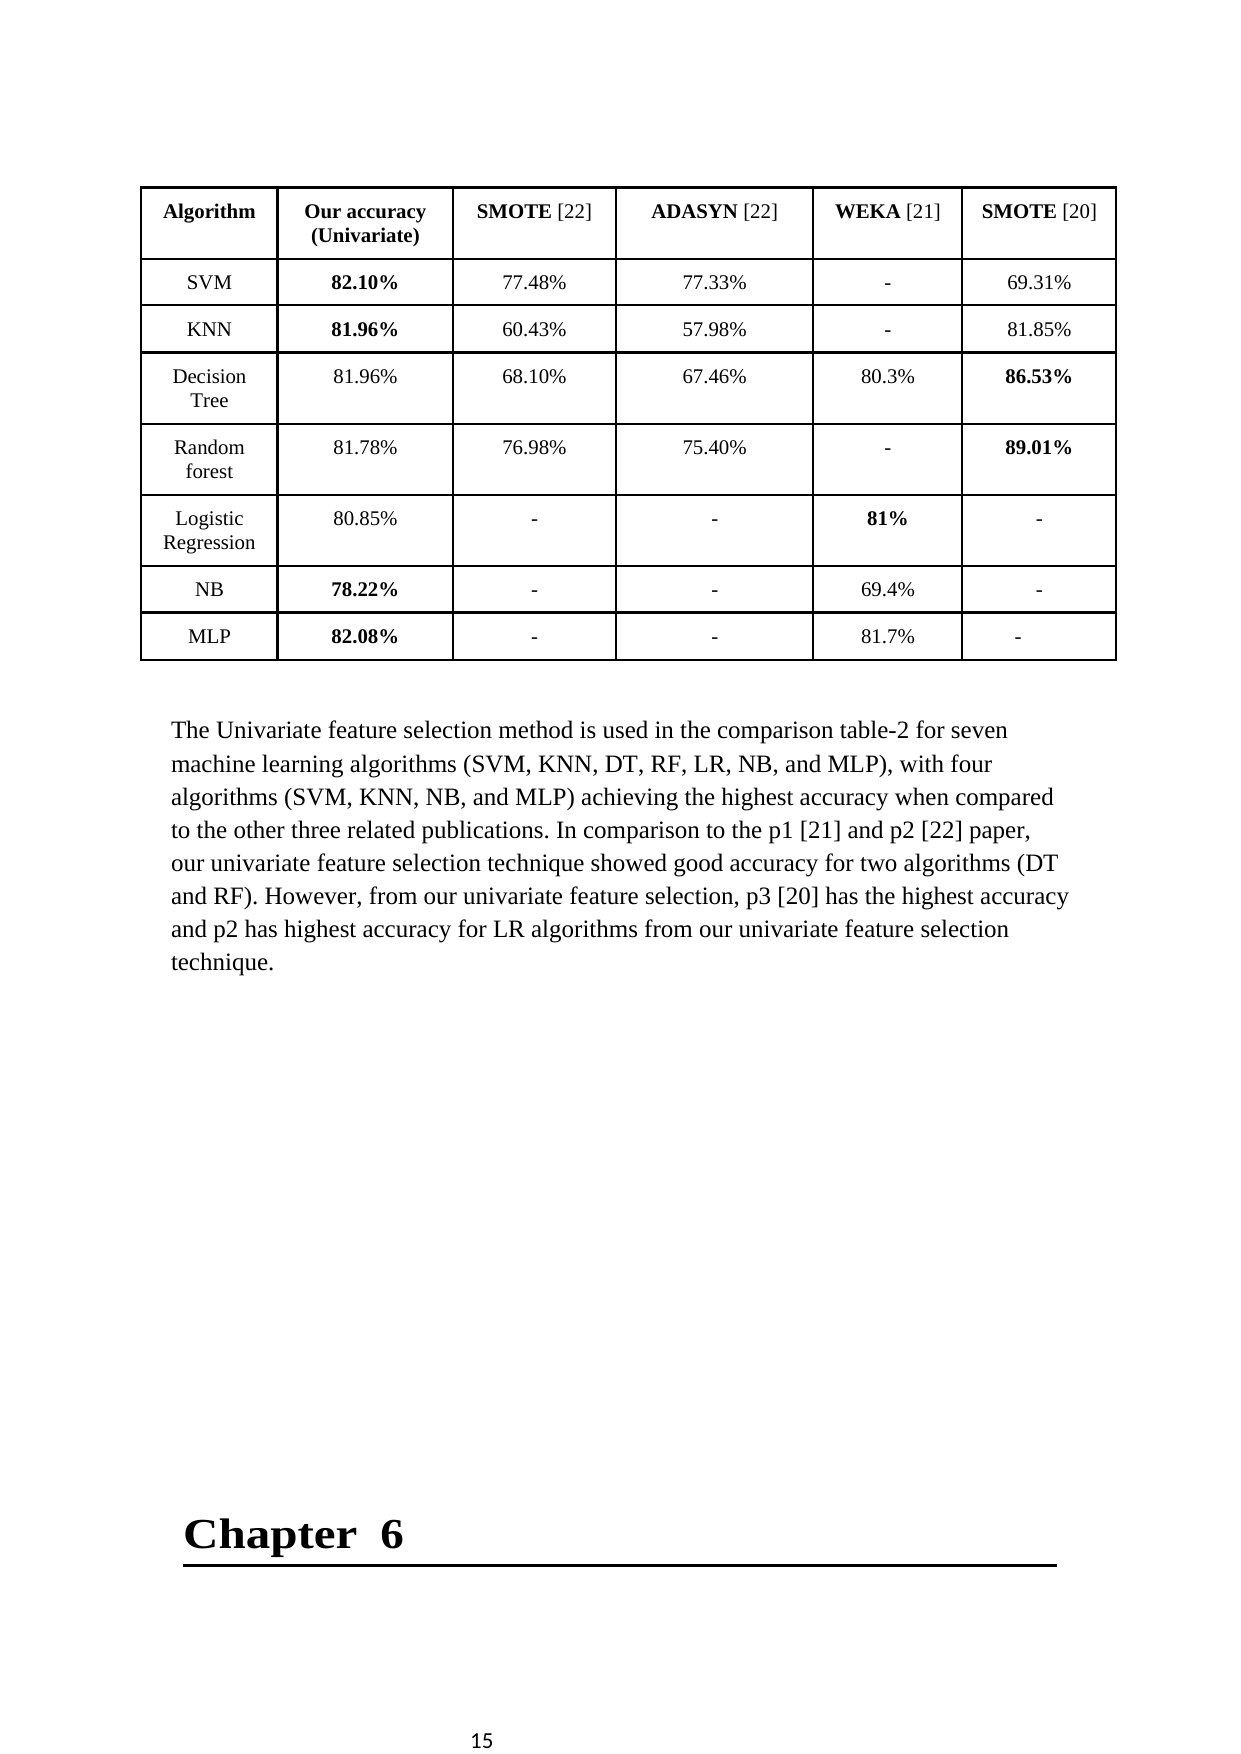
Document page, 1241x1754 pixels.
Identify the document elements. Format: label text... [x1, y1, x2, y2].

table_cell Logistic Regression [142, 496, 276, 564]
table_cell 81.78% [279, 425, 452, 493]
table_cell - [963, 567, 1115, 611]
table_cell - [617, 496, 812, 564]
text The Univariate feature selection method is used in the comparison table-2 for seven machine learning algorithms (SVM, KNN, DT, RF, LR, NB, and MLP), with four algorithms (SVM, KNN, NB, and MLP) achieving the highest accuracy when compared to the other three related publications. In comparison to the p1 [21] and p2 [22] paper, our univariate feature selection technique showed good accuracy for two algorithms (DT and RF). However, from our univariate feature selection, p3 [20] has the highest accuracy and p2 has highest accuracy for LR algorithms from our univariate feature selection technique. [171, 716, 1069, 976]
table_header SMOTE [20] [963, 189, 1115, 257]
table_cell - [814, 260, 961, 304]
table_cell 67.46% [617, 354, 812, 422]
table_cell 80.85% [279, 496, 452, 564]
table_cell 78.22% [279, 567, 452, 611]
table_cell 77.33% [617, 260, 812, 304]
table_cell KNN [142, 306, 276, 351]
table_cell 69.31% [963, 260, 1115, 304]
table_cell 82.10% [279, 260, 452, 304]
table_cell - [454, 496, 615, 564]
table_cell Decision Tree [142, 354, 276, 422]
table_cell 68.10% [454, 354, 615, 422]
table_cell 60.43% [454, 306, 615, 351]
table_header Algorithm [142, 189, 276, 257]
table_cell 82.08% [279, 614, 452, 658]
table_cell 81.85% [963, 306, 1115, 351]
subtitle Chapter 6 [183, 1509, 1069, 1558]
table_cell - [454, 614, 615, 658]
table_cell - [814, 425, 961, 493]
table_cell 77.48% [454, 260, 615, 304]
table_header Our accuracy (Univariate) [279, 189, 452, 257]
table_cell - [617, 567, 812, 611]
table_cell 80.3% [814, 354, 961, 422]
table_header ADASYN [22] [617, 189, 812, 257]
table_cell MLP [142, 614, 276, 658]
table_cell - [963, 496, 1115, 564]
table_header WEKA [21] [814, 189, 961, 257]
table_cell - [617, 614, 812, 658]
table_cell 81% [814, 496, 961, 564]
table_cell 81.96% [279, 354, 452, 422]
table_cell 76.98% [454, 425, 615, 493]
table_header SMOTE [22] [454, 189, 615, 257]
table_cell Random forest [142, 425, 276, 493]
table_cell 81.96% [279, 306, 452, 351]
table_cell 81.7% [814, 614, 961, 658]
table_cell - [814, 306, 961, 351]
table_cell 69.4% [814, 567, 961, 611]
table_cell 75.40% [617, 425, 812, 493]
table_cell 86.53% [963, 354, 1115, 422]
table_cell 89.01% [963, 425, 1115, 493]
table_cell - [454, 567, 615, 611]
table_cell 57.98% [617, 306, 812, 351]
table_cell - [963, 614, 1115, 658]
table_cell NB [142, 567, 276, 611]
table_cell SVM [142, 260, 276, 304]
